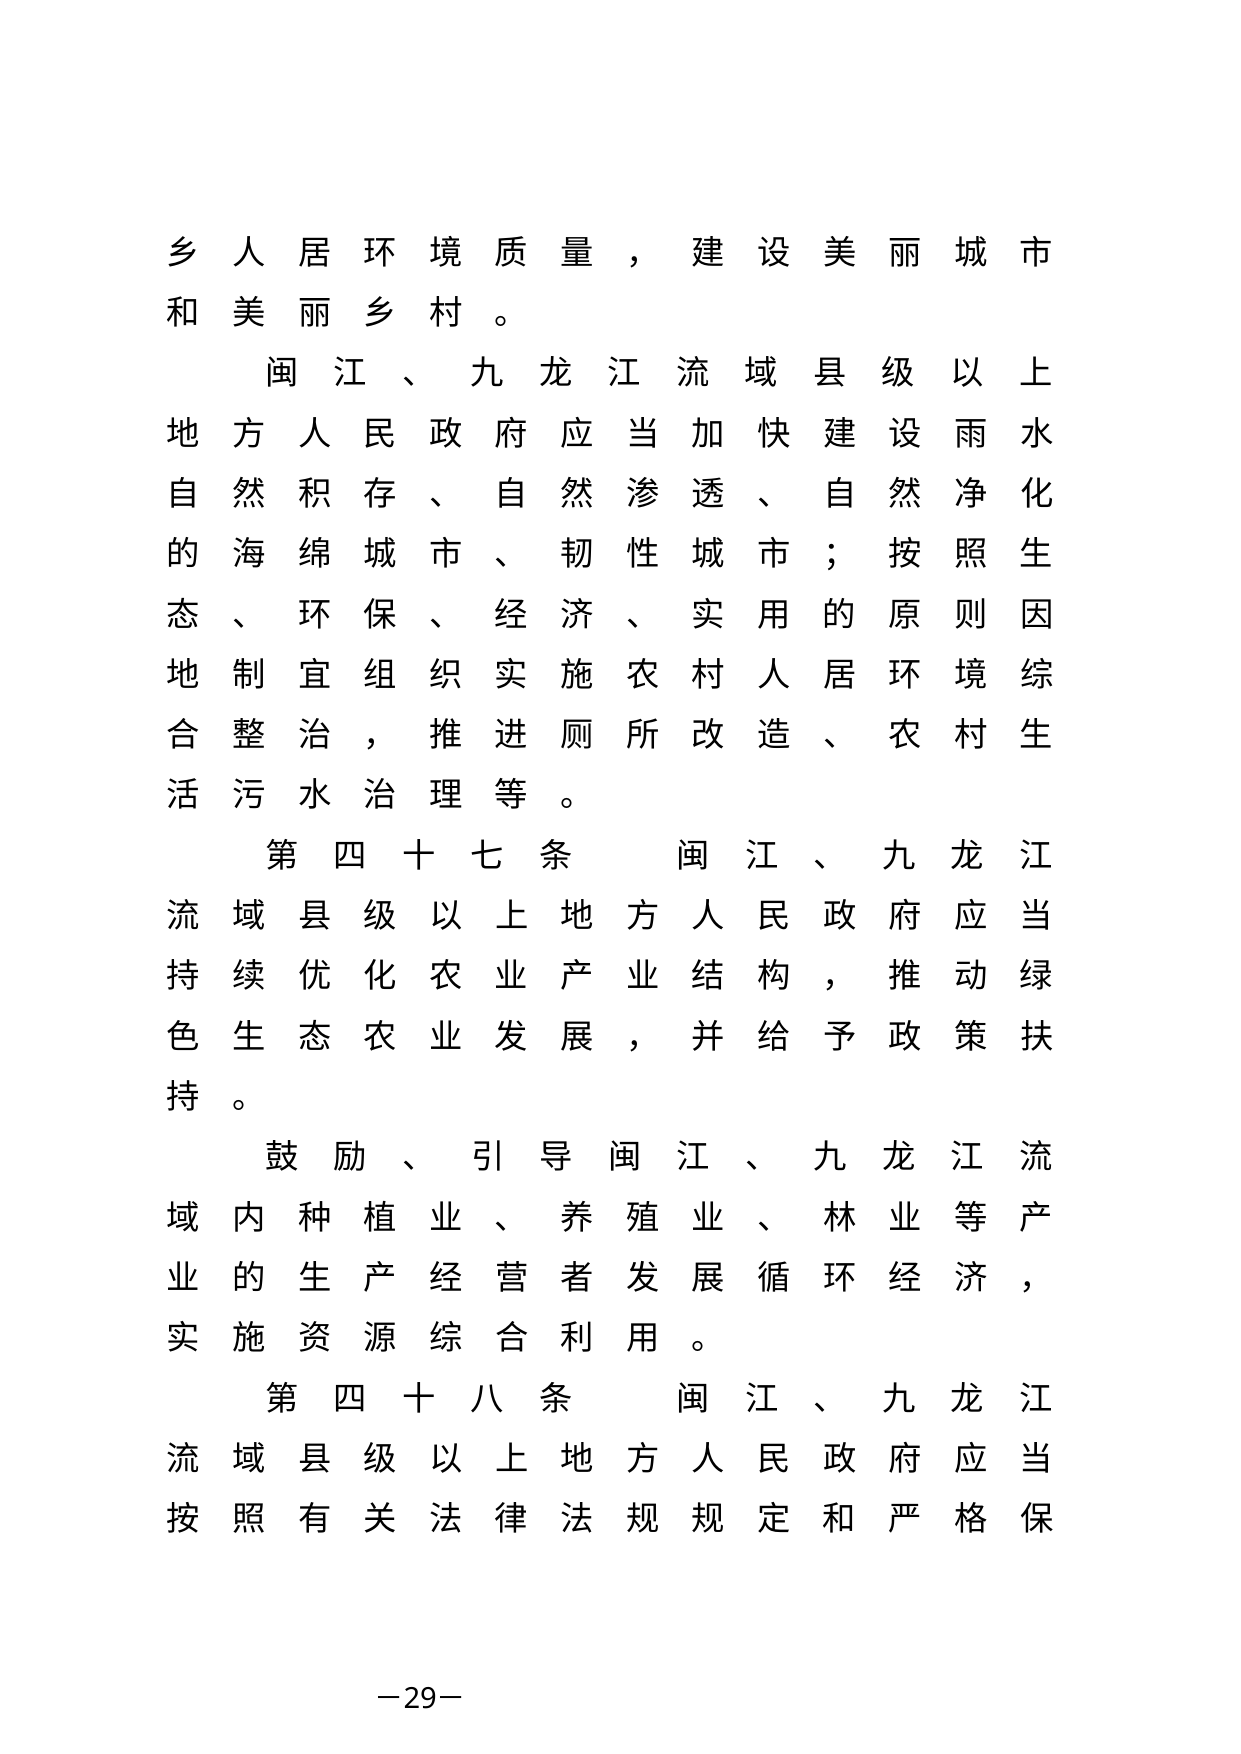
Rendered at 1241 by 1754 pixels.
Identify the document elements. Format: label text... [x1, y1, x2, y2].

text 第四十七条 闽江、九龙江流域县级以上地方人民政府应当持续优化农业产业结构，推动绿色生态农业发展，并给予政策扶持。 [167, 822, 1085, 1124]
text 鼓励、引导闽江、九龙江流域内种植业、养殖业、林业等产业的生产经营者发展循环经济，实施资源综合利用。 [167, 1124, 1085, 1365]
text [167, 1365, 1085, 1546]
text 闽江、九龙江流域县级以上地方人民政府应当加快建设雨水自然积存、自然渗透、自然净化的海绵城市、韧性城市；按照生态、环保、经济、实用的原则因地制宜组织实施农村人居环境综合整治，推进厕所改造、农村生活污水治理等。 [167, 340, 1085, 822]
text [167, 219, 1085, 340]
